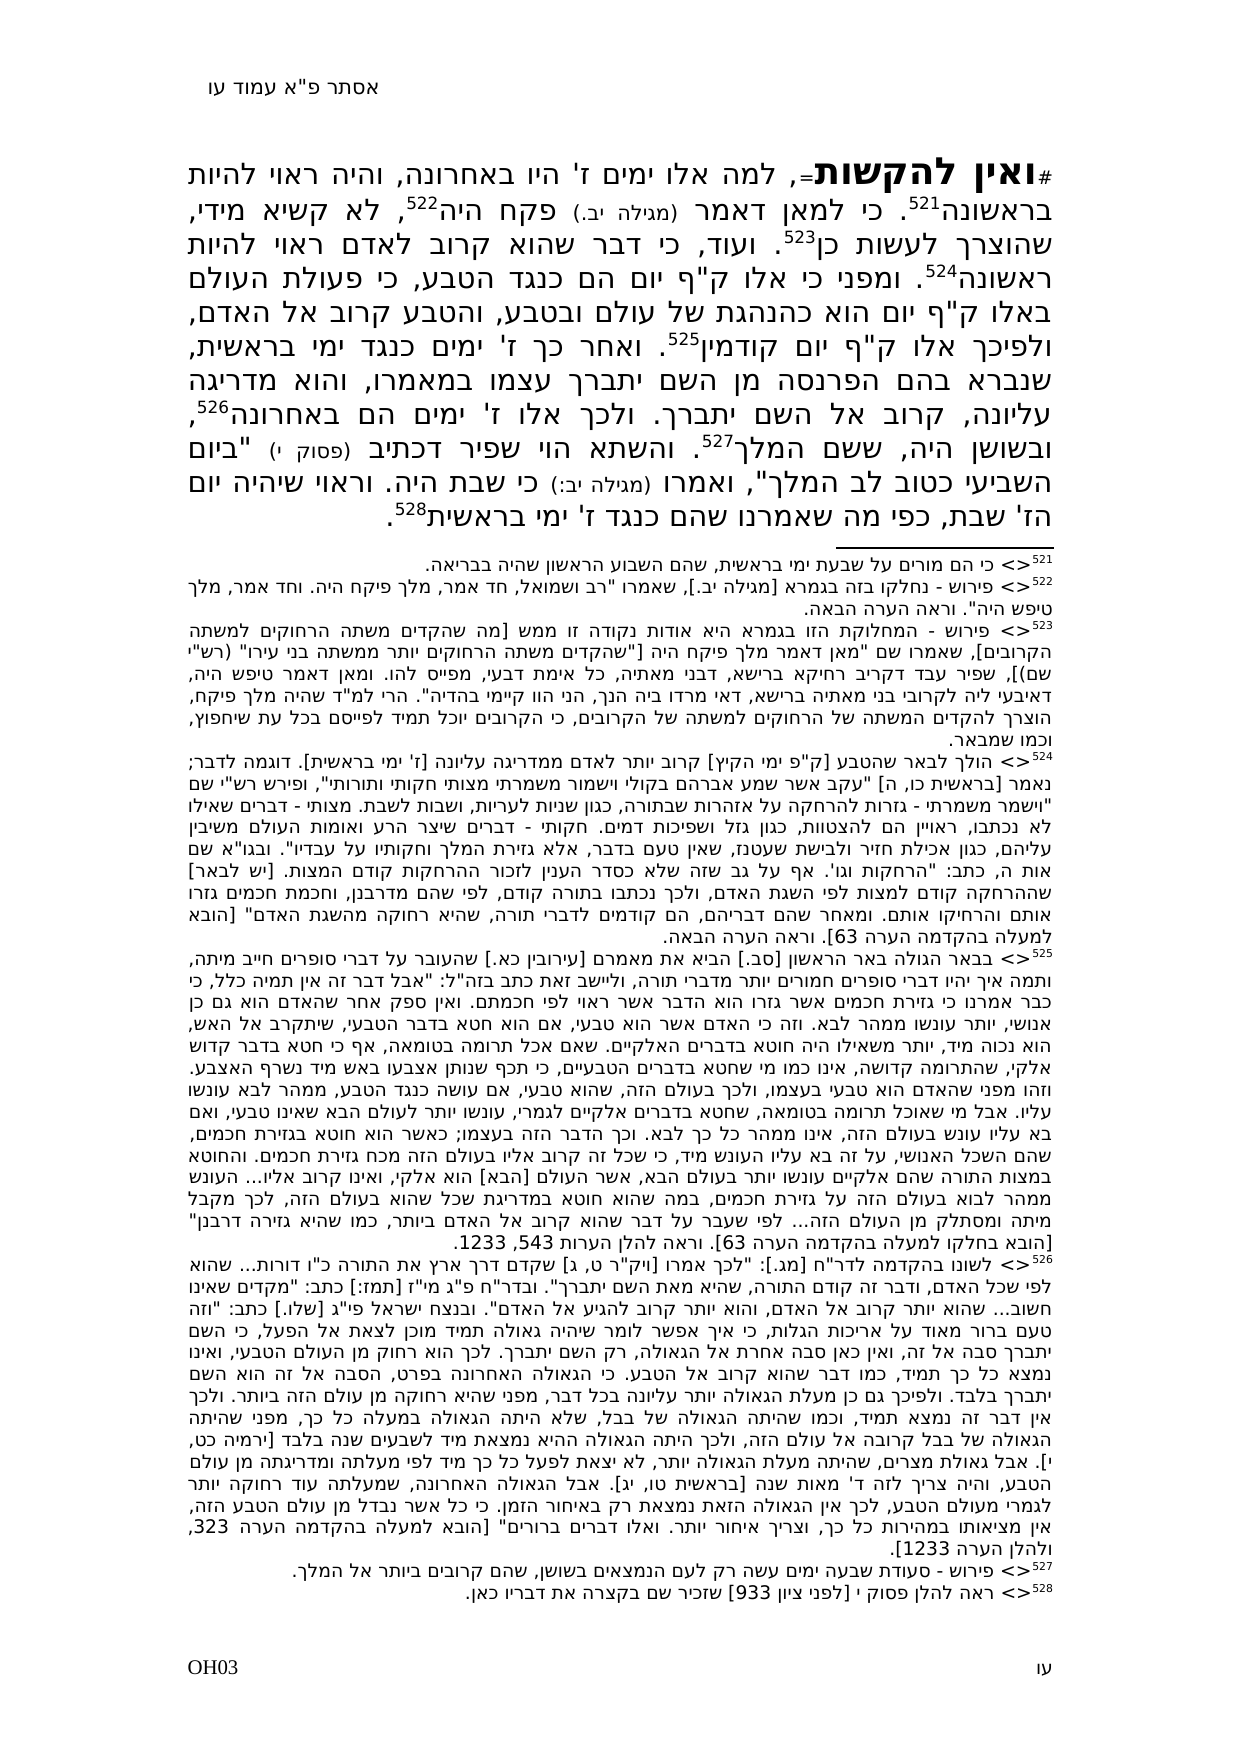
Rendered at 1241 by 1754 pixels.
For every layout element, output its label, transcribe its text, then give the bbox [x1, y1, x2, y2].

text #ואין להקשות=, למה אלו ימים ז' היו באחרונה, והיה ראוי להיות בראשונה. כי למאן דאמר (מגילה יב.) פקח היה, לא קשיא מידי, שהוצרך לעשות כן. ועוד, כי דבר שהוא קרוב לאדם ראוי להיות ראשונה. ומפני כי אלו ק"ף יום הם כנגד הטבע, כי פעולת העולם באלו ק"ף יום הוא כהנהגת של עולם ובטבע, והטבע קרוב אל האדם, ולפיכך אלו ק"ף יום קודמין. ואחר כך ז' ימים כנגד ימי בראשית, שנברא בהם הפרנסה מן השם יתברך עצמו במאמרו, והוא מדריגה עליונה, קרוב אל השם יתברך. ולכך אלו ז' ימים הם באחרונה, ובשושן היה, ששם המלך. והשתא הוי שפיר דכתיב (פסוק י) "ביום השביעי כטוב לב המלך", ואמרו (מגילה יב:) כי שבת היה. וראוי שיהיה יום הז' שבת, כפי מה שאמרנו שהם כנגד ז' ימי בראשית. [187, 150, 1053, 533]
